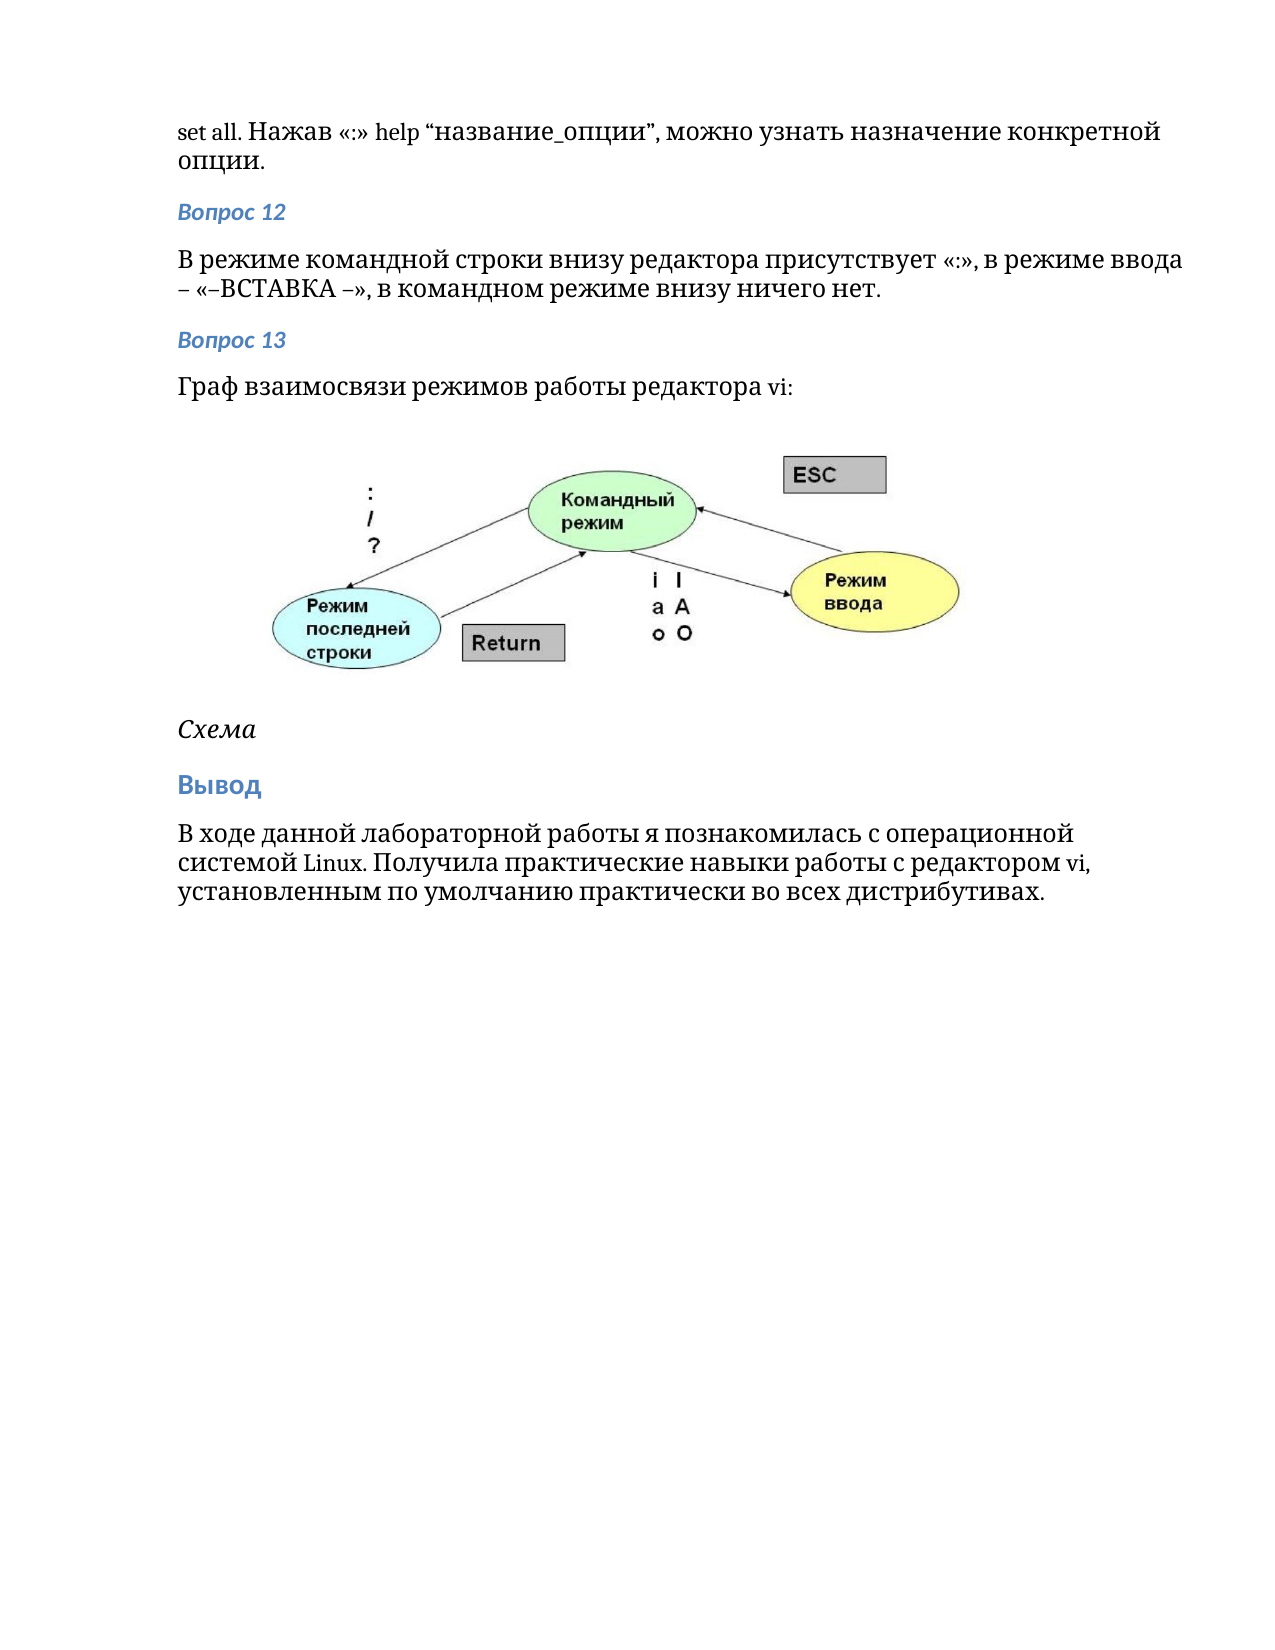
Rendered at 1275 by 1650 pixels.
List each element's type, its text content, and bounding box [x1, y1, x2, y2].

subtitle Вопрос 12 [177, 196, 1186, 227]
subtitle Вывод [177, 766, 1186, 802]
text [177, 118, 1186, 176]
text Схема [177, 716, 1186, 745]
text В ходе данной лабораторной работы я познакомилась с операционной системой Linux. Получила практические навыки работы с редактором vi, установленным по умолчанию практически во всех дистрибутивах. [177, 820, 1186, 907]
text Граф взаимосвязи режимов работы редактора vi: [177, 373, 1186, 402]
text В режиме командной строки внизу редактора присутствует «:», в режиме ввода – «–ВСТАВКА –», в командном режиме внизу ничего нет. [177, 246, 1186, 303]
subtitle Вопрос 13 [177, 324, 1186, 354]
picture [177, 420, 1053, 696]
